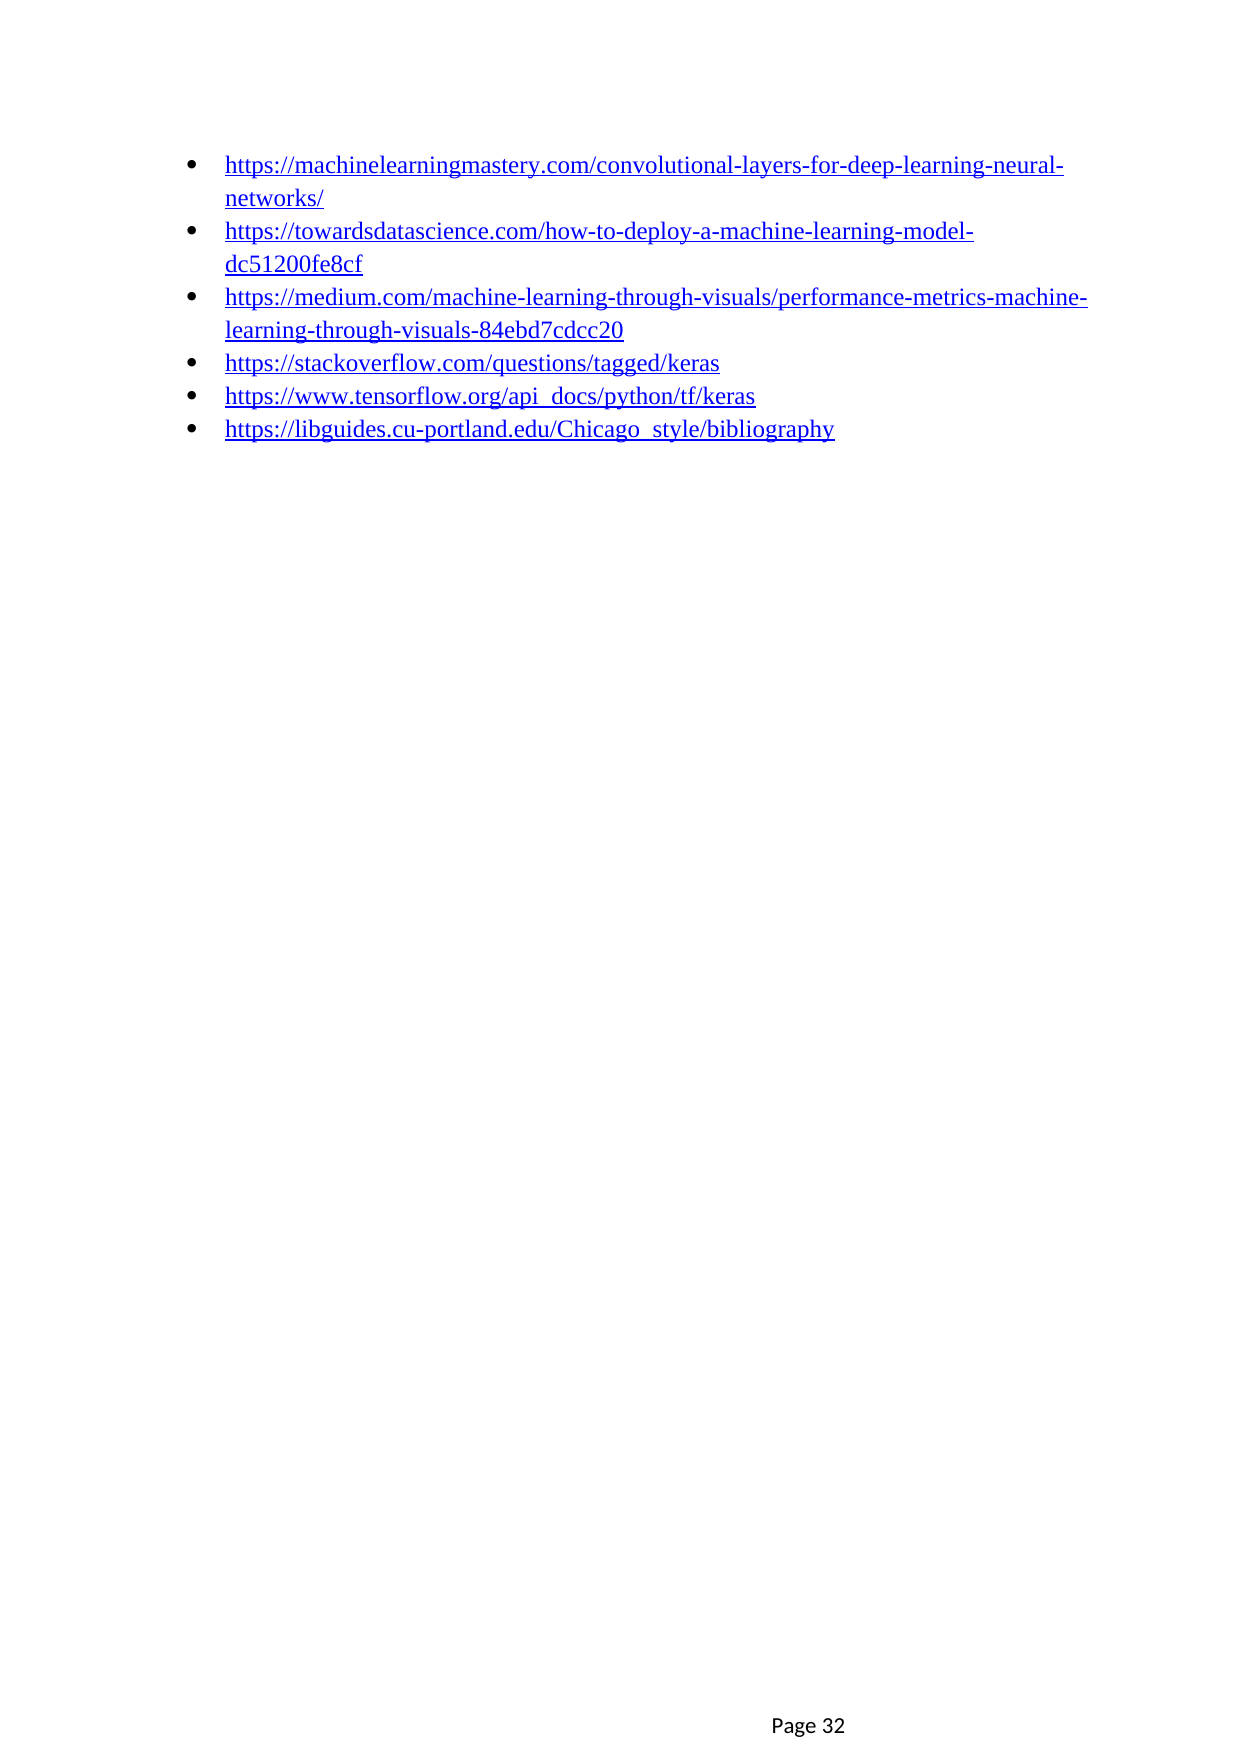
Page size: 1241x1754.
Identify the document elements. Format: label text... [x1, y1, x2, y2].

list https://machinelearningmastery.com/convolutional-layers-for-deep-learning-neural-networks/ [187, 150, 1090, 212]
list https://www.tensorflow.org/api_docs/python/tf/keras [187, 381, 1090, 410]
list https://towardsdatascience.com/how-to-deploy-a-machine-learning-model-dc51200fe8cf [187, 216, 1090, 278]
list https://medium.com/machine-learning-through-visuals/performance-metrics-machine-learning-through-visuals-84ebd7cdcc20 [187, 282, 1090, 344]
list https://libguides.cu-portland.edu/Chicago_style/bibliography [187, 414, 1090, 443]
list https://stackoverflow.com/questions/tagged/keras [187, 348, 1090, 377]
